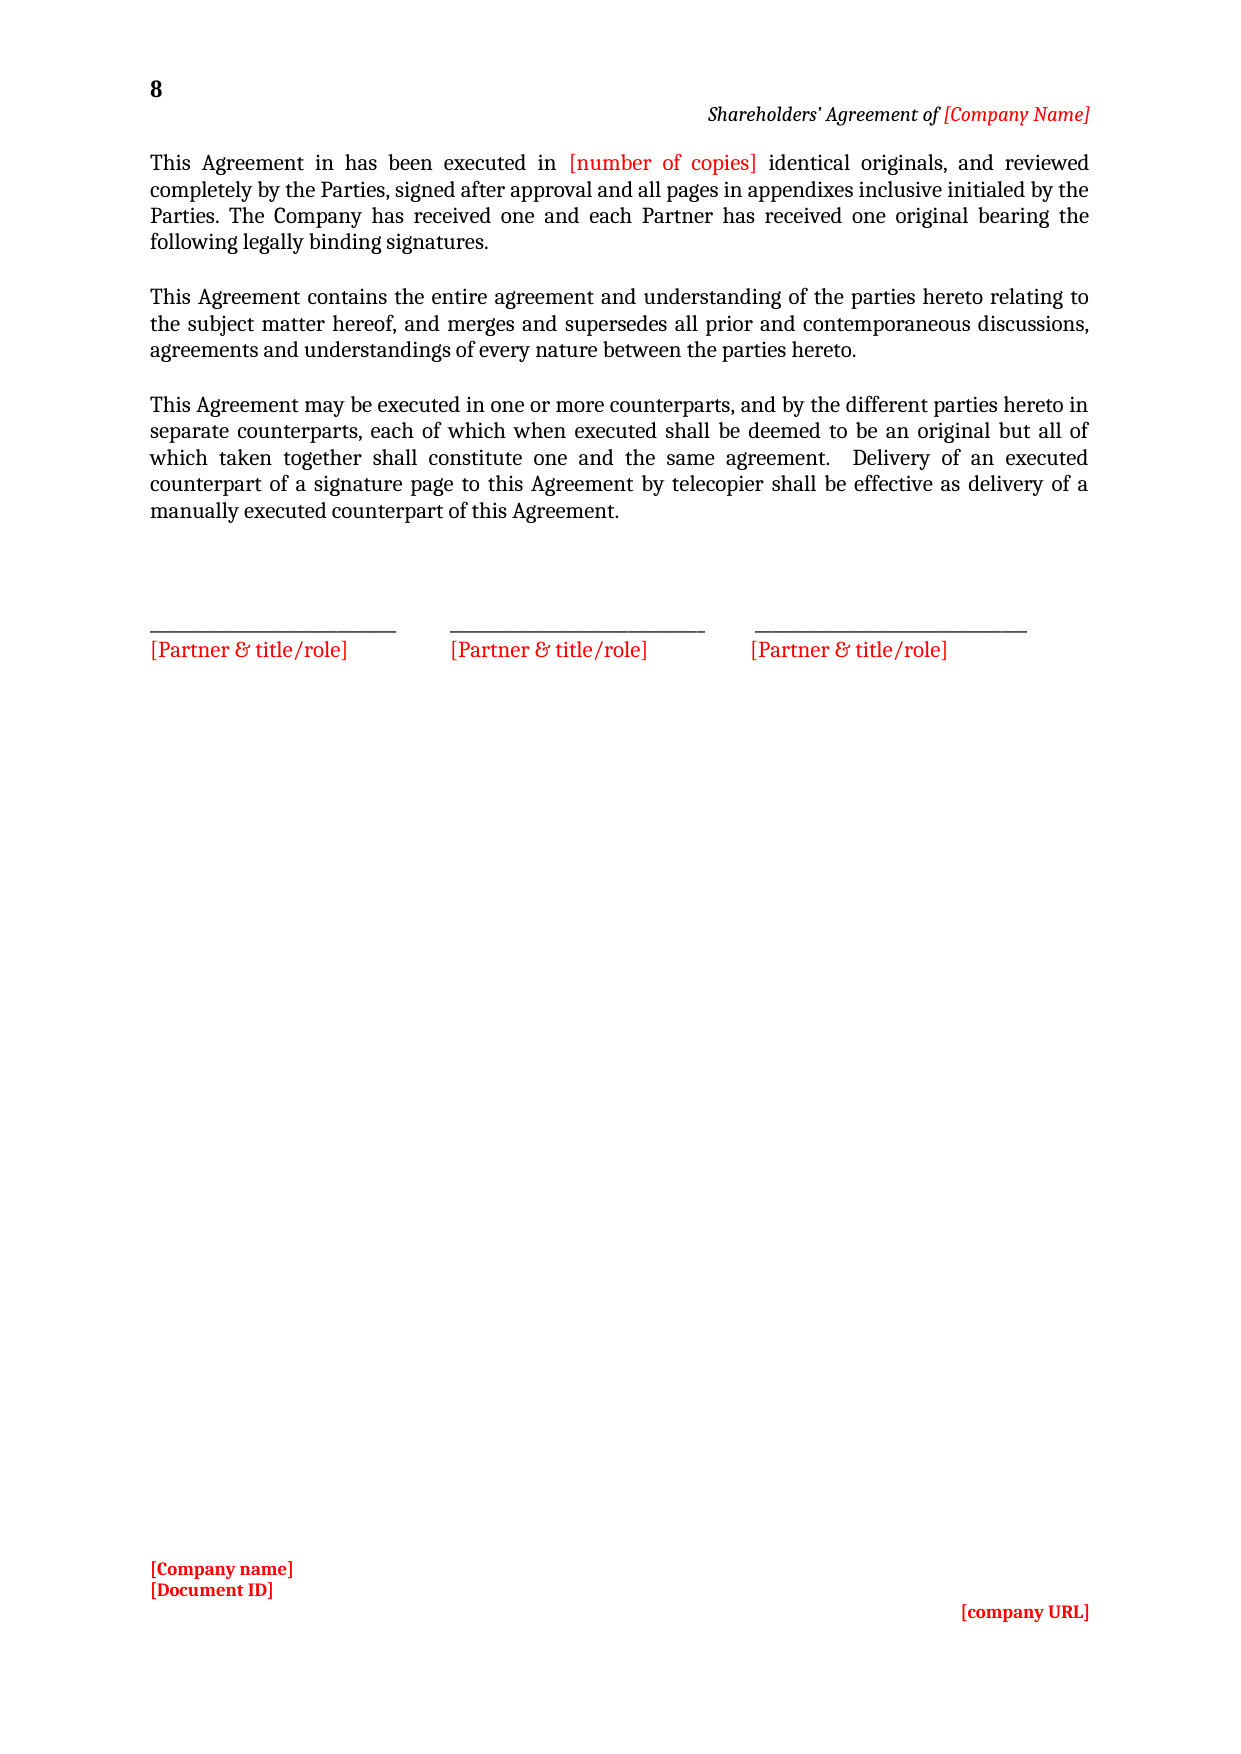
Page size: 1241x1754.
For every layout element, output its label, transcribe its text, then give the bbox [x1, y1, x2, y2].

text This Agreement may be executed in one or more counterparts, and by the different parties hereto in separate counterparts, each of which when executed shall be deemed to be an original but all of which taken together shall constitute one and the same agreement. Delivery of an executed counterpart of a signature page to this Agreement by telecopier shall be effective as delivery of a manually executed counterpart of this Agreement. [150, 392, 1090, 524]
text [Partner & title/role] [Partner & title/role] [Partner & title/role] [150, 636, 1090, 663]
text _____________________________ ______________________________ ________________________________ [150, 610, 1090, 636]
text This Agreement contains the entire agreement and understanding of the parties hereto relating to the subject matter hereof, and merges and supersedes all prior and contemporaneous discussions, agreements and understandings of every nature between the parties hereto. [150, 284, 1090, 363]
text This Agreement in has been executed in [number of copies] identical originals, and reviewed completely by the Parties, signed after approval and all pages in appendixes inclusive initialed by the Parties. The Company has received one and each Partner has received one original bearing the following legally binding signatures. [150, 150, 1090, 255]
